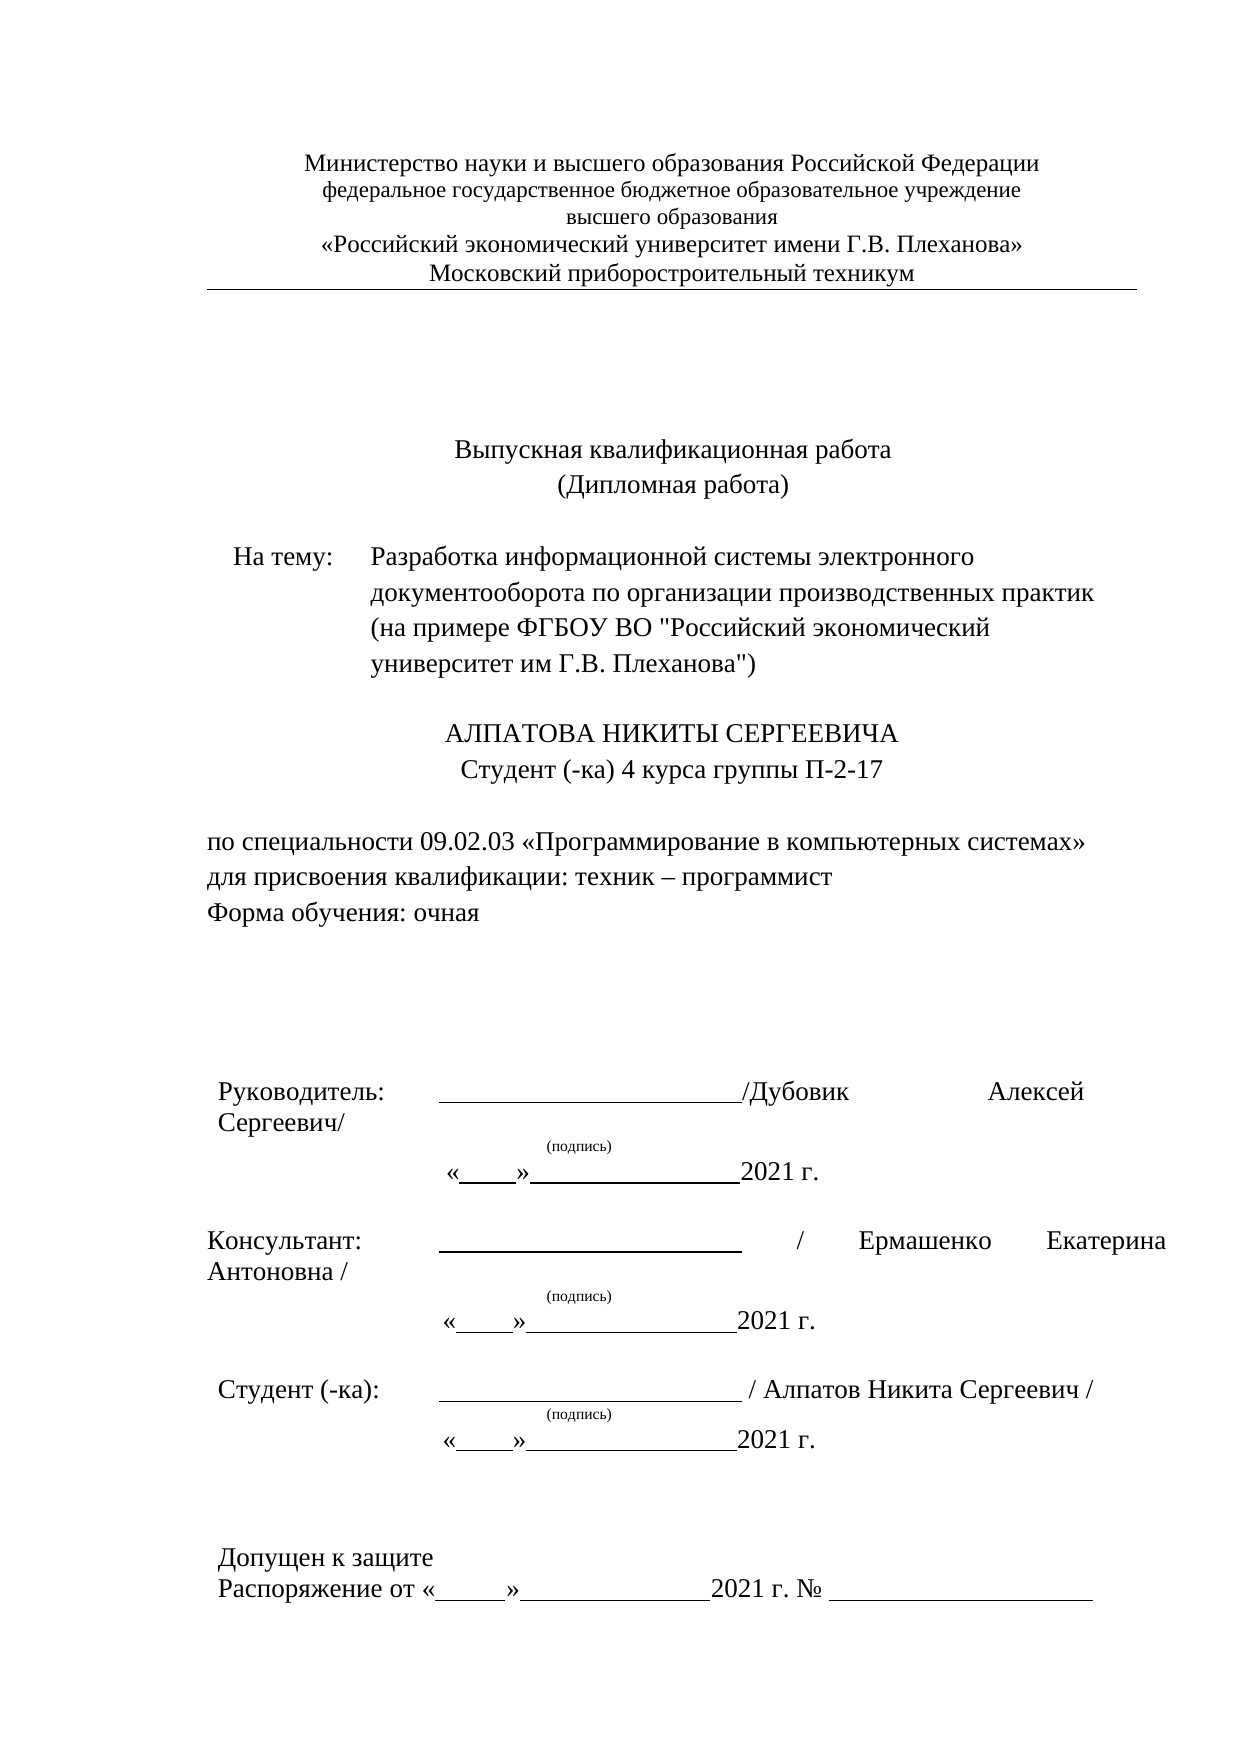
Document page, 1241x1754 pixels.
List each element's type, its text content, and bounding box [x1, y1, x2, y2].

text « » 2021 г. [442, 1423, 1084, 1454]
text Выпускная квалификационная работа [209, 433, 1137, 464]
text « » 2021 г. [442, 1304, 1084, 1336]
text Министерство науки и высшего образования Российской Федерации [207, 148, 1137, 176]
text Руководитель: /Дубовик Алексей Сергеевич/ [218, 1075, 1084, 1137]
text Распоряжение от « » 2021 г. № [218, 1572, 1084, 1604]
text Допущен к защите [218, 1541, 1084, 1572]
text для присвоения квалификации: техник – программист [207, 860, 1137, 892]
text (подпись) [218, 1286, 1084, 1304]
text «Российский экономический университет имени Г.В. Плеханова» [207, 229, 1137, 258]
text АЛПАТОВА НИКИТЫ СЕРГЕЕВИЧА [207, 717, 1137, 749]
text высшего образования [207, 203, 1137, 229]
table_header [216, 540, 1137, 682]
text федеральное государственное бюджетное образовательное учреждение [207, 176, 1137, 203]
text Студент (-ка) 4 курса группы П-2-17 [207, 753, 1137, 784]
text (подпись) [218, 1137, 1084, 1155]
text Форма обучения: очная [207, 896, 1137, 927]
text (Дипломная работа) [209, 468, 1137, 499]
text Студент (-ка): / Алпатов Никита Сергеевич / [218, 1374, 1137, 1405]
text (подпись) [218, 1405, 1084, 1423]
text Консультант: / Ермашенко Екатерина Антоновна / [207, 1224, 1167, 1286]
text Московский приборостроительный техникум [207, 258, 1137, 289]
text по специальности 09.02.03 «Программирование в компьютерных системах» [207, 825, 1137, 856]
text « » 2021 г. [446, 1155, 1084, 1186]
